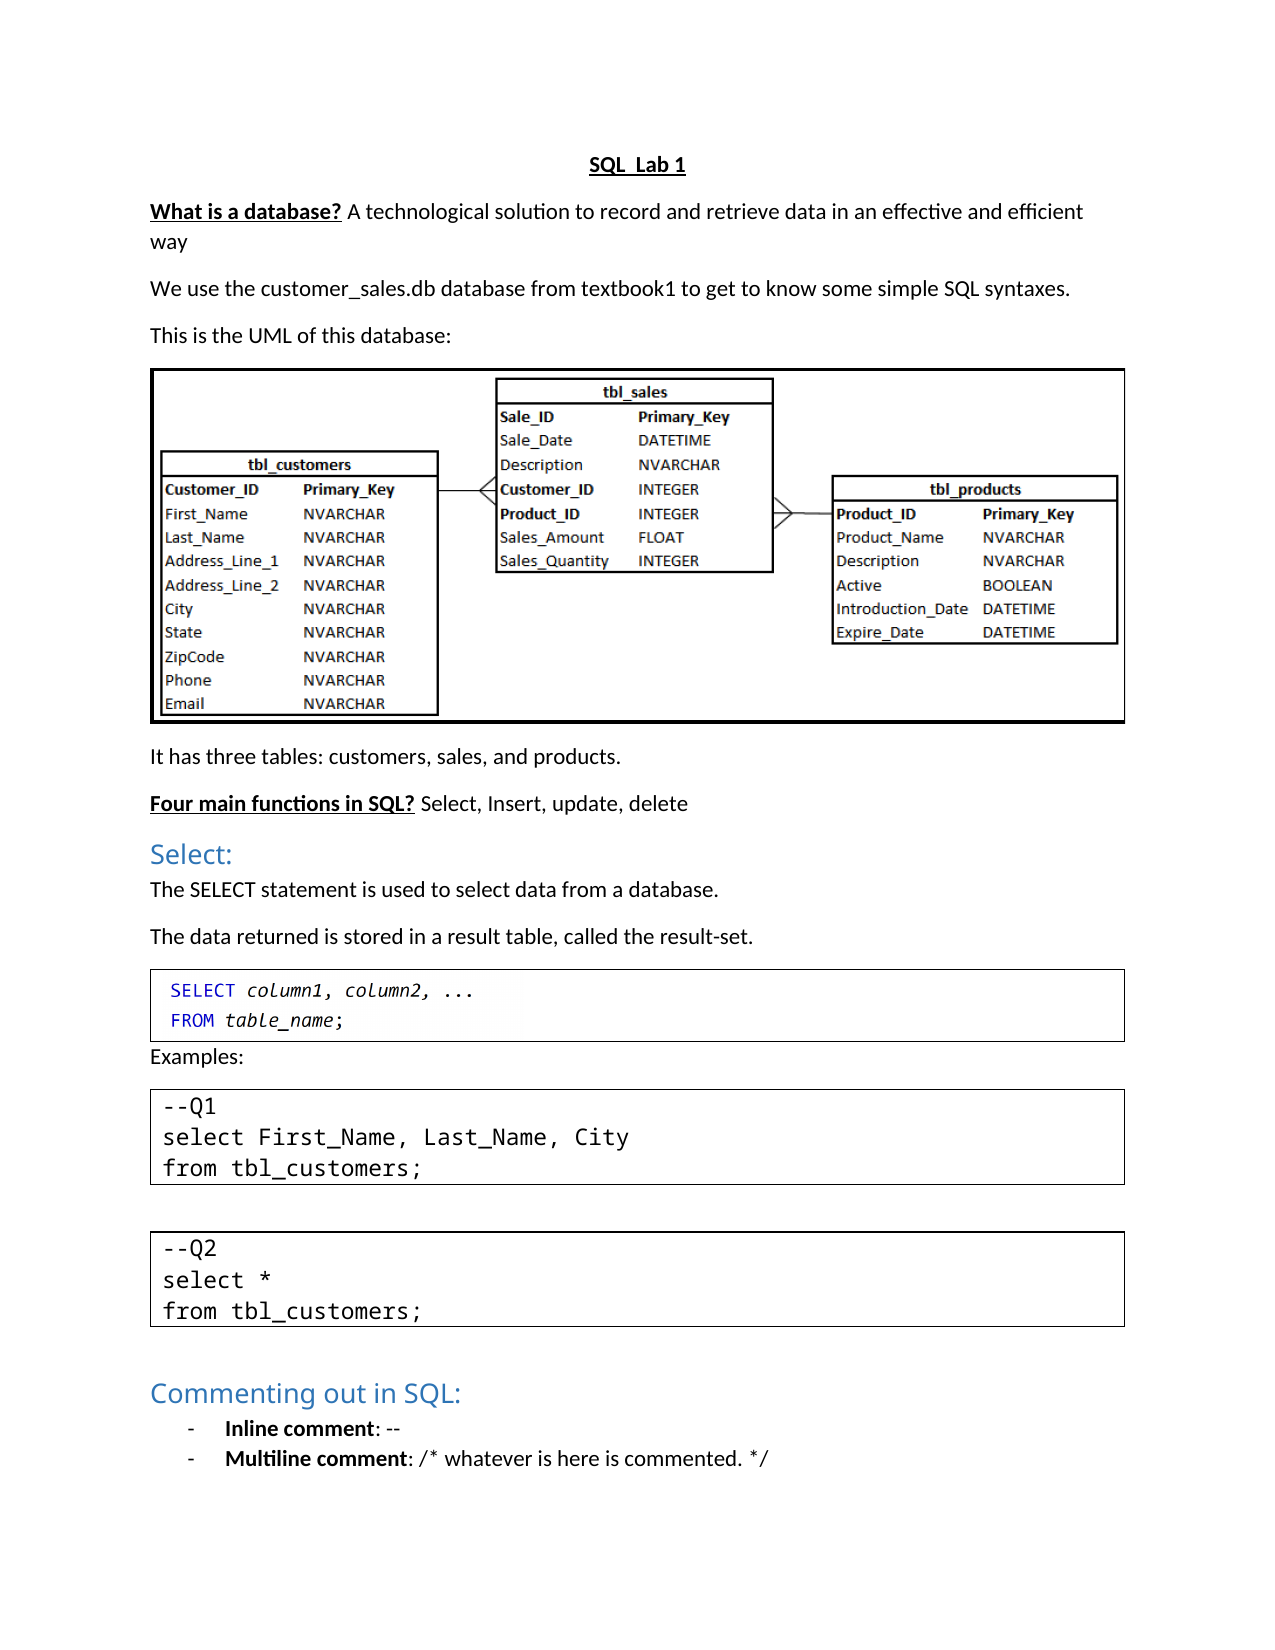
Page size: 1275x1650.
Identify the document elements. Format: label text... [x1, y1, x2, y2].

text Four main functions in SQL? Select, Insert, update, delete [150, 789, 1125, 817]
text Examples: [150, 1042, 1125, 1070]
text We use the customer_sales.db database from textbook1 to get to know some simple SQL syntaxes. [150, 274, 1125, 302]
text The SELECT statement is used to select data from a database. [150, 876, 1125, 904]
table_header [151, 970, 161, 1041]
list Inline comment: -- [187, 1414, 1125, 1442]
text SQL Lab 1 [150, 150, 1125, 178]
picture [161, 970, 524, 1041]
table_header --Q2 select * from tbl_customers; [217, 1233, 1124, 1326]
text It has three tables: customers, sales, and products. [150, 742, 1125, 770]
text This is the UML of this database: [150, 321, 1125, 349]
text What is a database? A technological solution to record and retrieve data in an effective and efficient way [150, 197, 1125, 255]
table_header --Q1 select First_Name, Last_Name, City from tbl_customers; [217, 1090, 1124, 1183]
subtitle Commenting out in SQL: [150, 1374, 1125, 1411]
picture [150, 367, 1125, 724]
text The data returned is stored in a result table, called the result-set. [150, 922, 1125, 951]
table_header [524, 970, 1124, 1041]
list Multiline comment: /* whatever is here is commented. */ [187, 1444, 1125, 1472]
subtitle Select: [150, 836, 1125, 873]
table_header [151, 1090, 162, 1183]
